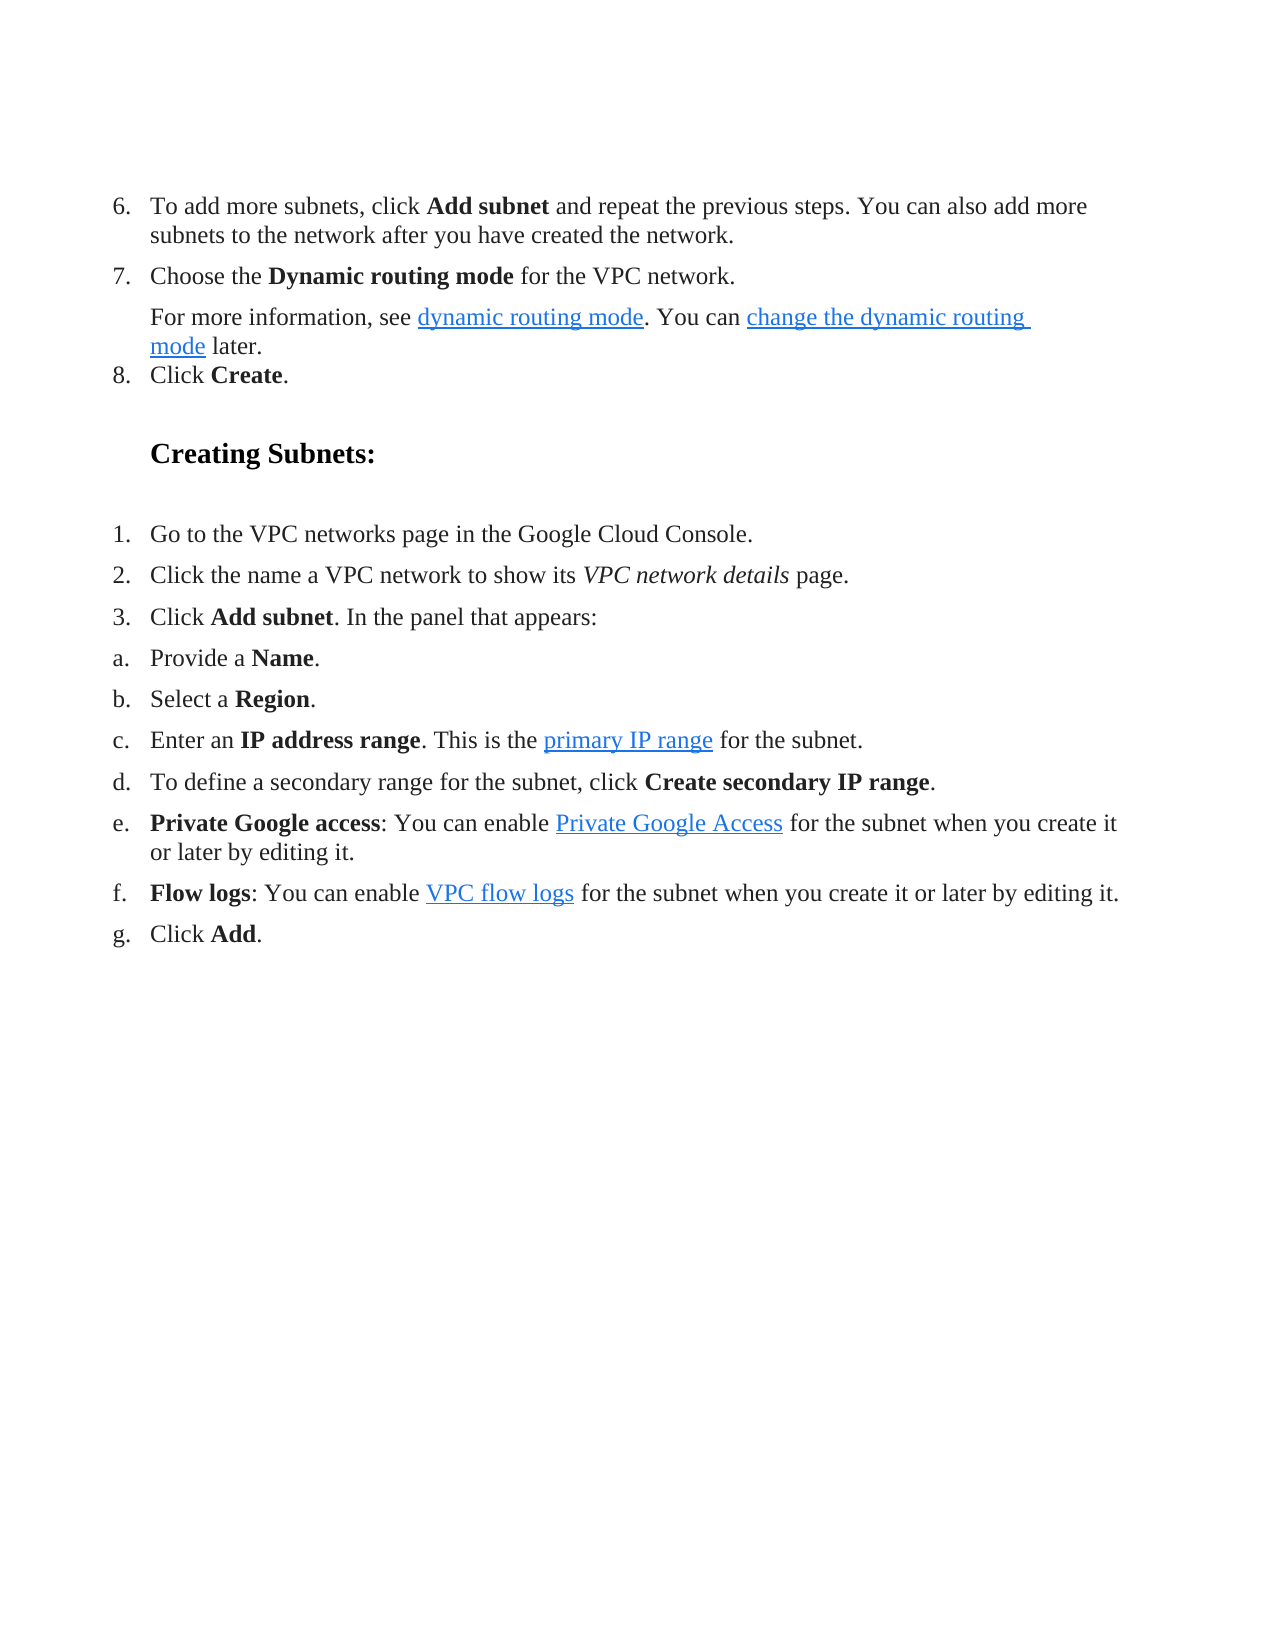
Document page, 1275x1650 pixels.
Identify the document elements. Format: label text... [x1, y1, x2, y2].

list Private Google access: You can enable Private Google Access for the subnet when you create it or later by editing it. [112, 808, 1125, 865]
list Enter an IP address range. This is the primary IP range for the subnet. [112, 725, 1125, 754]
list Flow logs: You can enable VPC flow logs for the subnet when you create it or later by editing it. [112, 878, 1125, 907]
list To add more subnets, click Add subnet and repeat the previous steps. You can also add more subnets to the network after you have created the network. [112, 191, 1125, 249]
list Go to the VPC networks page in the Google Cloud Console. [112, 519, 1125, 548]
list Select a Region. [112, 684, 1125, 713]
list Choose the Dynamic routing mode for the VPC network. [112, 261, 1125, 290]
list Click the name a VPC network to show its VPC network details page. [112, 560, 1125, 589]
text Creating Subnets: [150, 436, 1125, 500]
list Click Add. [112, 919, 1125, 948]
text For more information, see dynamic routing mode. You can change the dynamic routing mode later. [150, 302, 1125, 360]
list Provide a Name. [112, 643, 1125, 672]
list To define a secondary range for the subnet, click Create secondary IP range. [112, 767, 1125, 795]
list Click Create. [112, 360, 1125, 389]
list Click Add subnet. In the panel that appears: [112, 602, 1125, 630]
